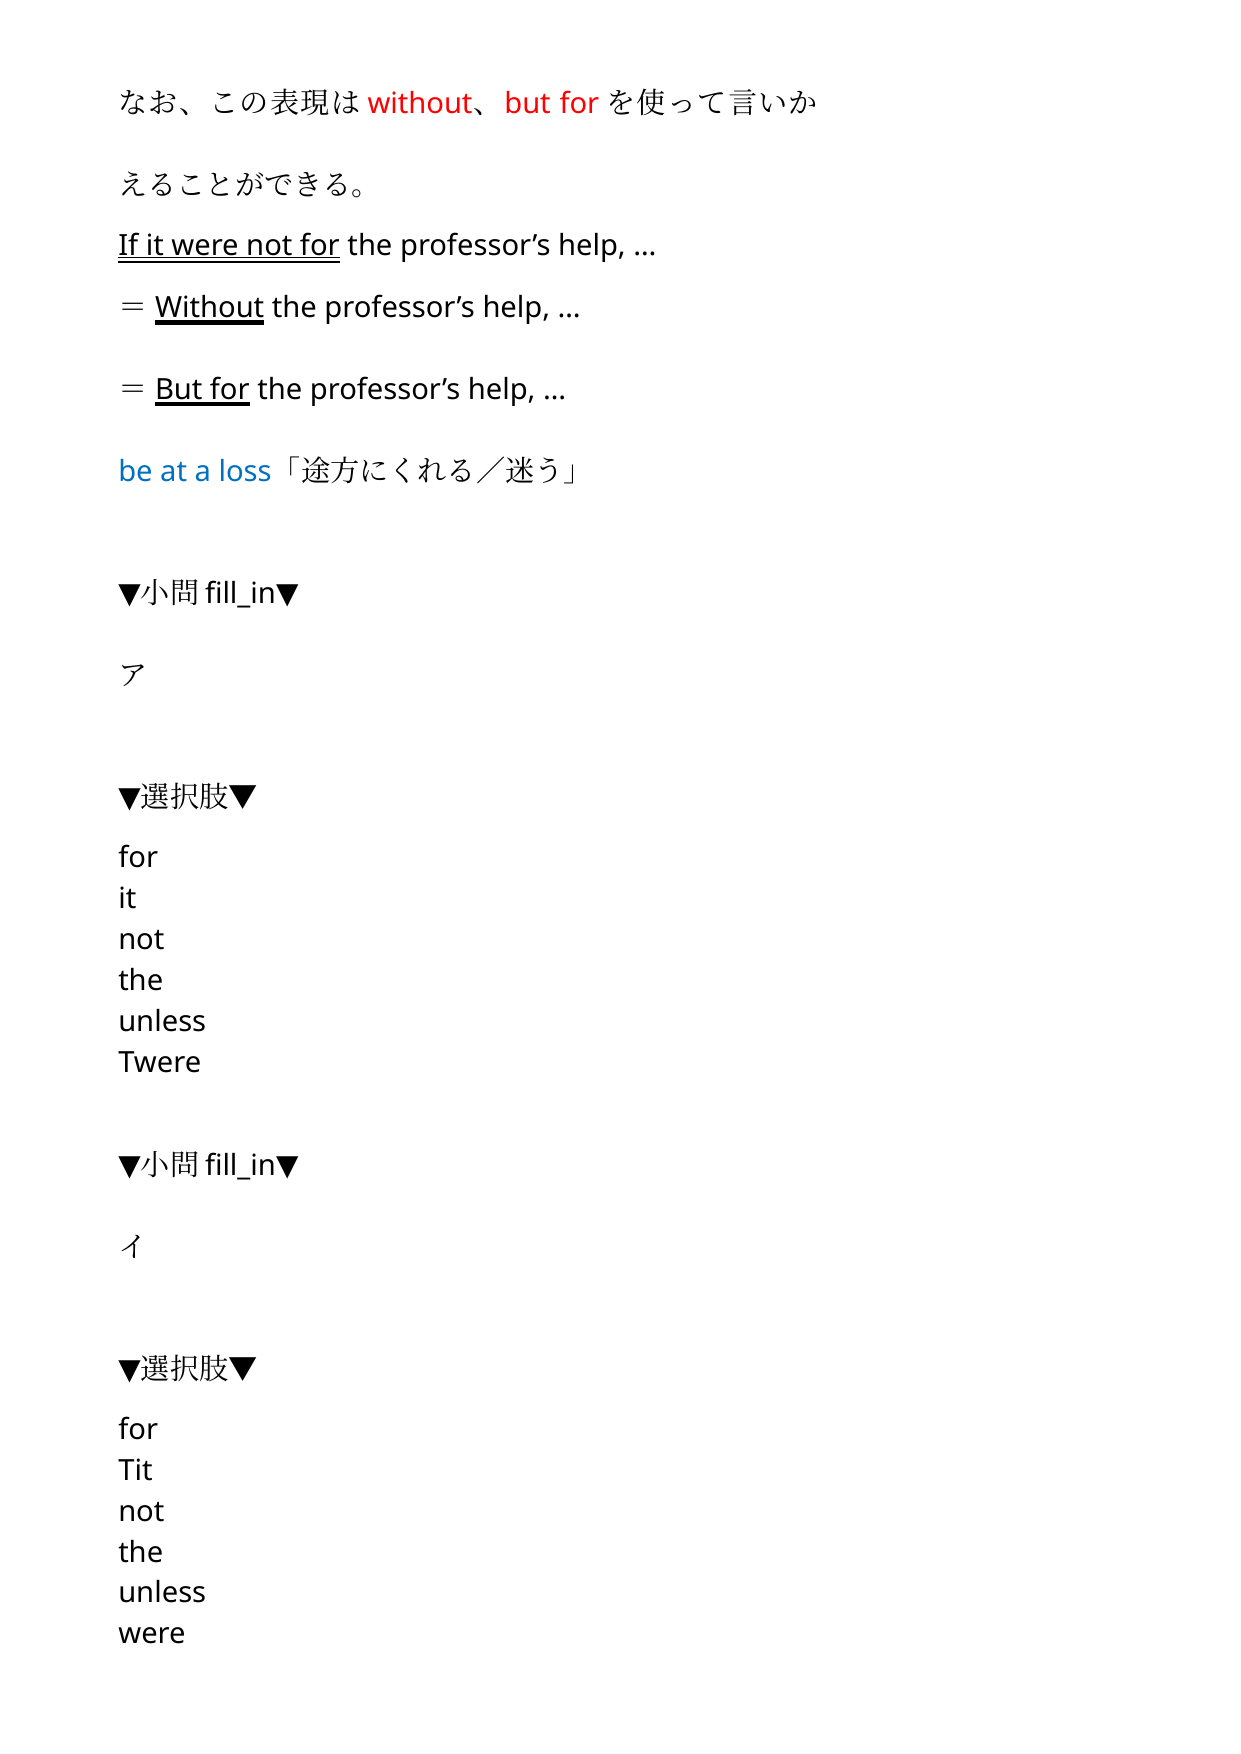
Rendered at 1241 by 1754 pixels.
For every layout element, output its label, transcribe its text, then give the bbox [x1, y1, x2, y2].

text for [118, 836, 818, 877]
text not [118, 918, 818, 959]
text unless [118, 1571, 818, 1612]
text Twere [118, 1040, 818, 1081]
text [118, 60, 818, 509]
text the [118, 1530, 818, 1571]
text not [118, 1489, 818, 1530]
text ▼選択肢▼ [118, 754, 818, 836]
text Tit [118, 1449, 818, 1489]
text イ [118, 1204, 818, 1285]
text the [118, 959, 818, 999]
text for [118, 1408, 818, 1449]
text ▼小問fill_in▼ [118, 550, 818, 632]
text unless [118, 999, 818, 1040]
text ア [118, 632, 818, 714]
text were [118, 1612, 818, 1653]
text it [118, 877, 818, 918]
text ▼小問fill_in▼ [118, 1122, 818, 1204]
text ▼選択肢▼ [118, 1326, 818, 1408]
